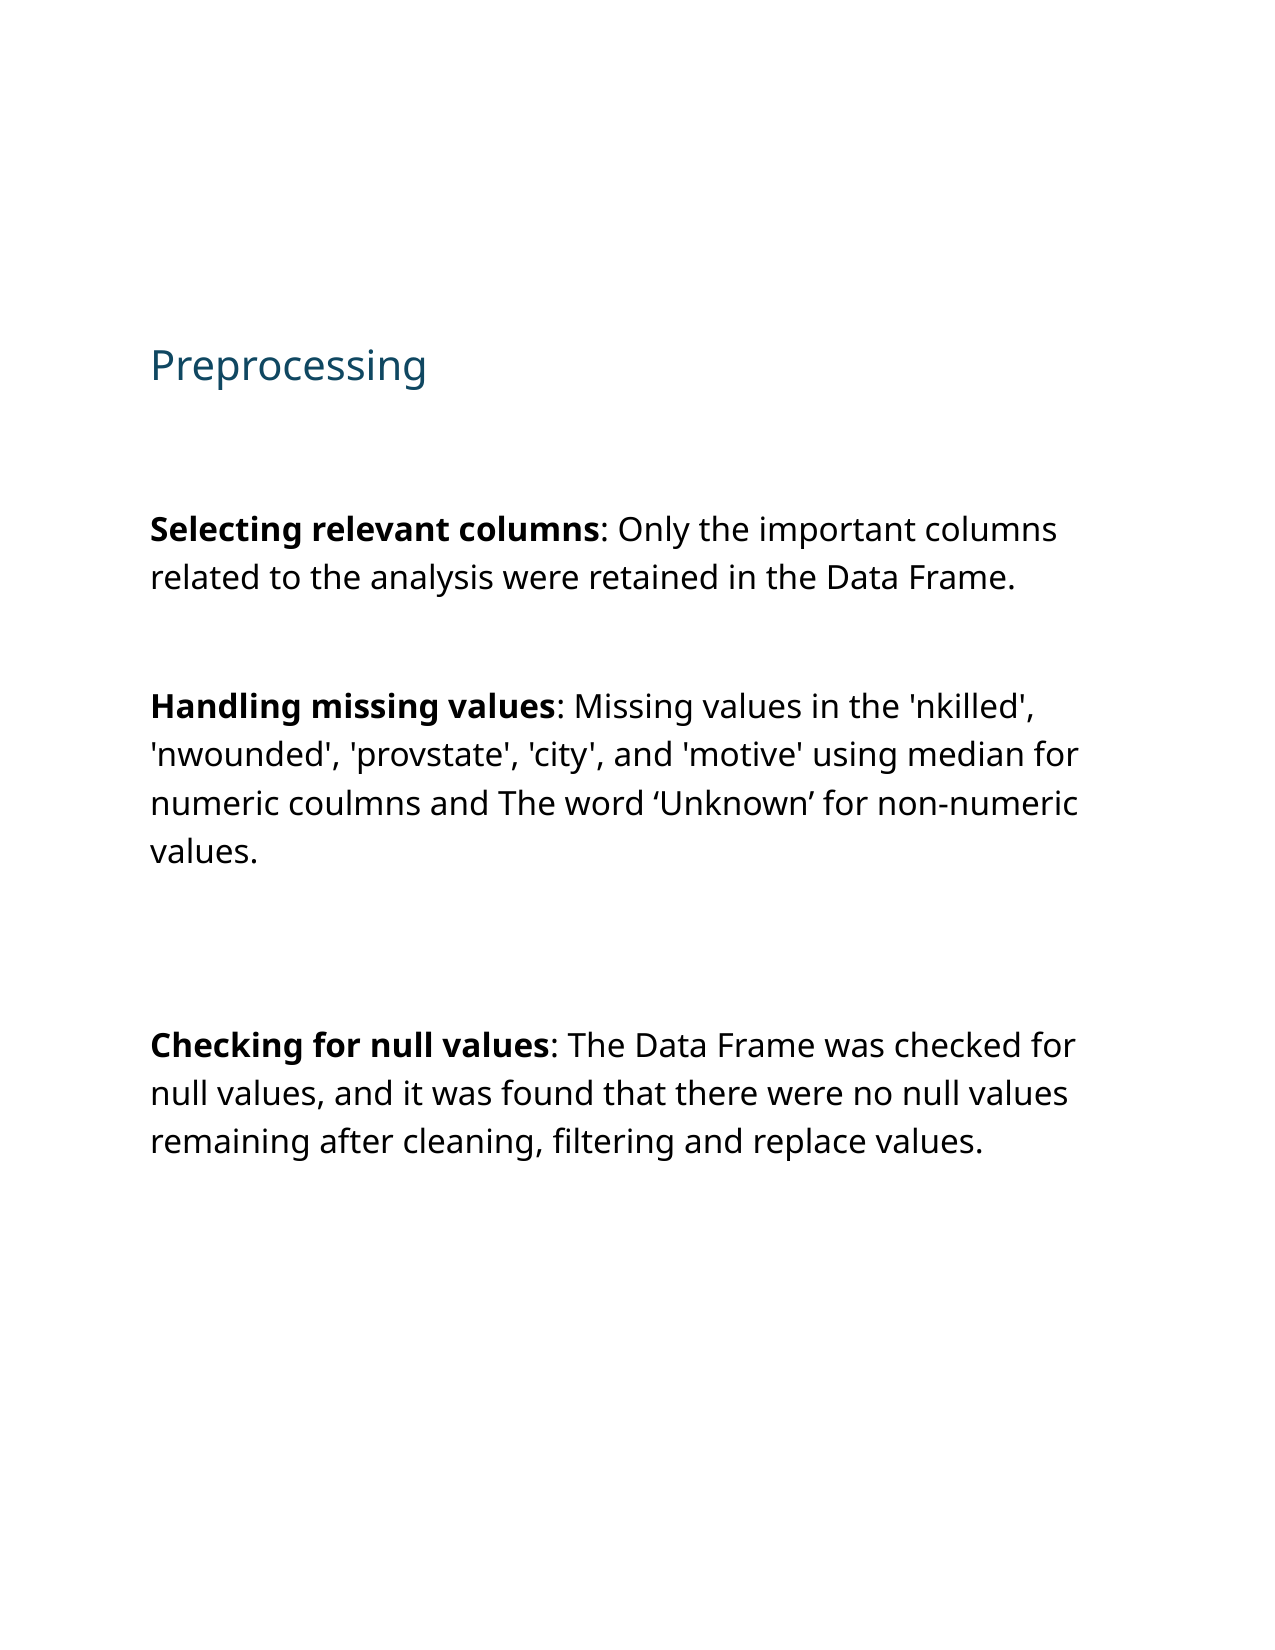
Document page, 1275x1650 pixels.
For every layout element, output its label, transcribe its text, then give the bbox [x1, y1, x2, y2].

text Selecting relevant columns: Only the important columns related to the analysis were retained in the Data Frame. [150, 505, 1125, 599]
text Handling missing values: Missing values in the 'nkilled', 'nwounded', 'provstate', 'city', and 'motive' using median for numeric coulmns and The word ‘Unknown’ for non-numeric values. [150, 683, 1125, 873]
subtitle Preprocessing [150, 336, 1125, 393]
text Checking for null values: The Data Frame was checked for null values, and it was found that there were no null values remaining after cleaning, filtering and replace values. [150, 1022, 1125, 1163]
